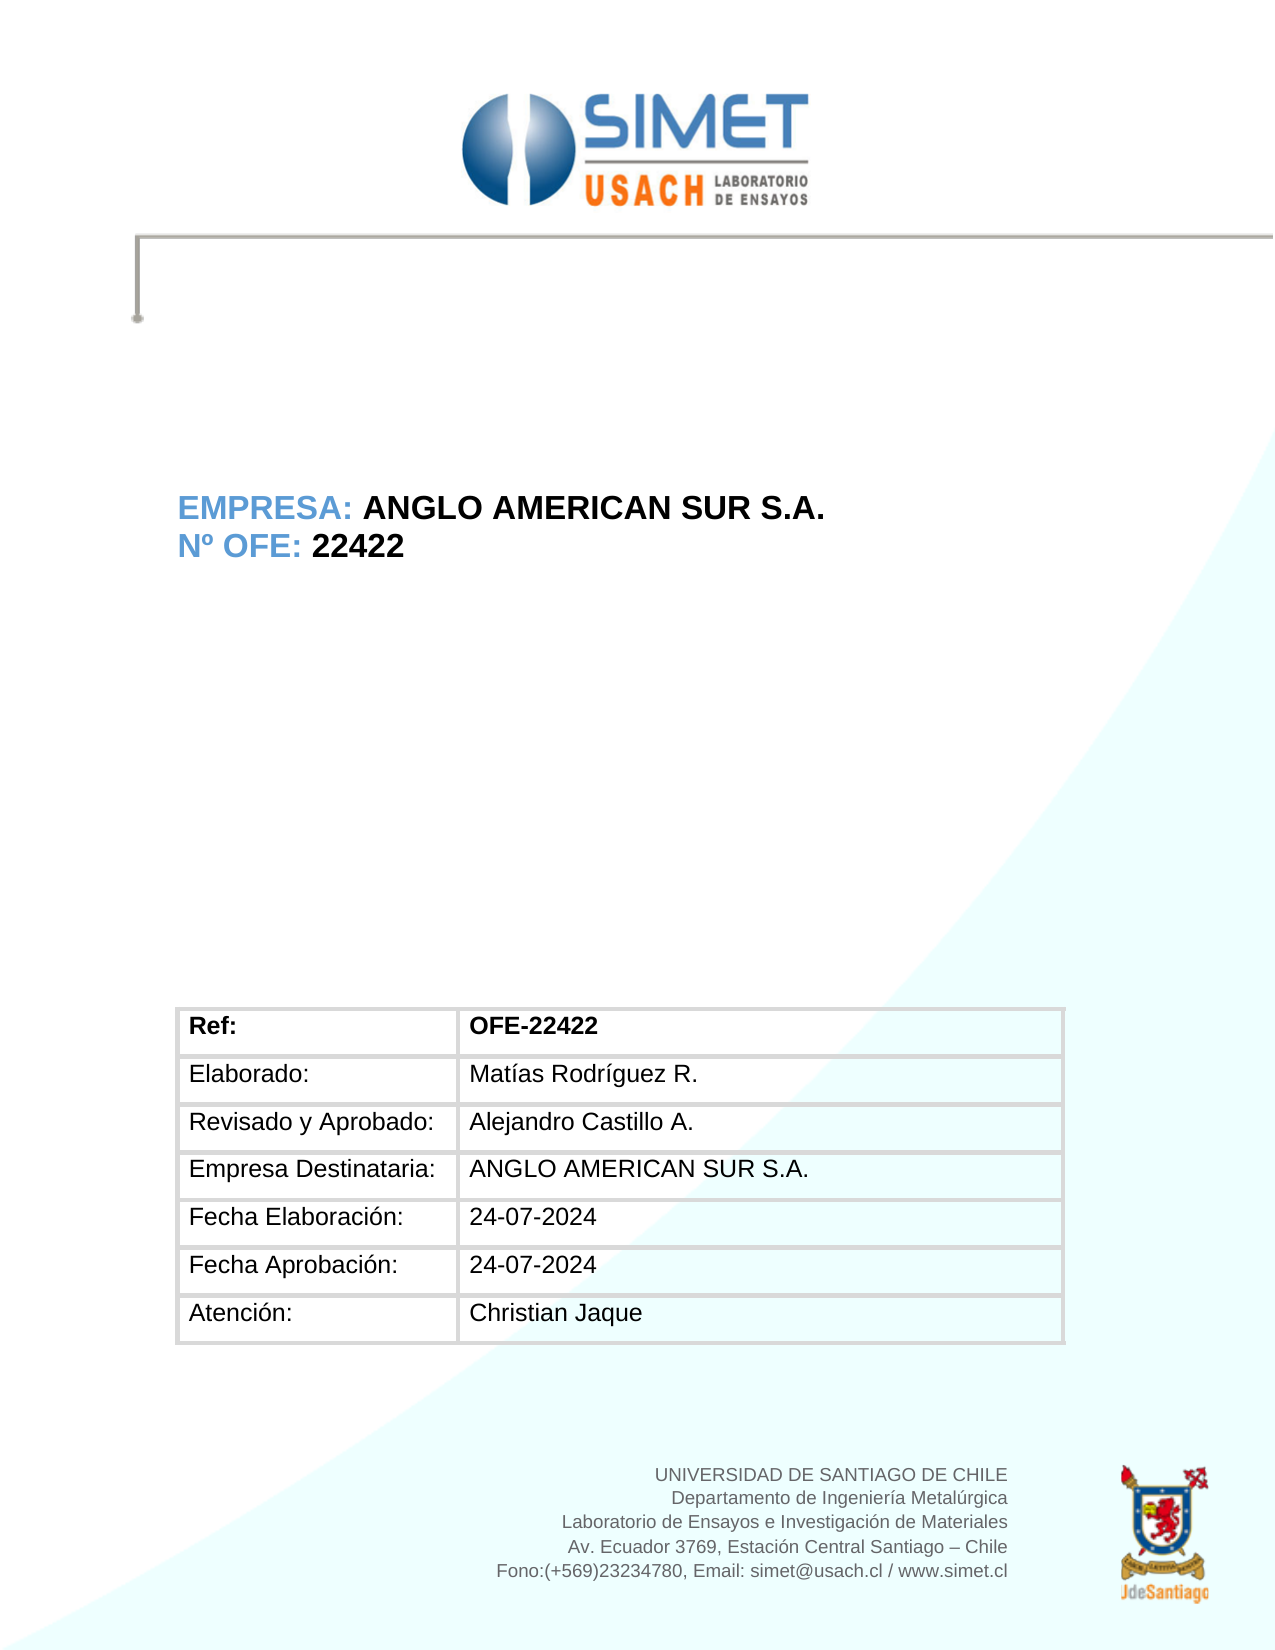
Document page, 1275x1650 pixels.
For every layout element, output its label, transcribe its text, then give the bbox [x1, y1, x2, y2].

table_cell 24-07-2024 [460, 1202, 1061, 1245]
table_cell ANGLO AMERICAN SUR S.A. [460, 1155, 1061, 1197]
table_cell Elaborado: [180, 1059, 456, 1102]
table_cell Revisado y Aprobado: [180, 1107, 456, 1150]
table_cell Atención: [180, 1298, 456, 1341]
table_cell Alejandro Castillo A. [460, 1107, 1061, 1150]
table_cell Fecha Aprobación: [180, 1250, 456, 1293]
table_header Ref: [180, 1011, 456, 1054]
picture [447, 73, 828, 225]
text Nº OFE: 22422 [177, 526, 1063, 565]
table_cell Matías Rodríguez R. [460, 1059, 1061, 1102]
table_cell Fecha Elaboración: [180, 1202, 456, 1245]
table_cell Empresa Destinataria: [180, 1155, 456, 1197]
picture [1118, 1464, 1207, 1603]
table_header OFE-22422 [460, 1011, 1061, 1054]
text EMPRESA: ANGLO AMERICAN SUR S.A. [177, 488, 1063, 526]
table_cell 24-07-2024 [460, 1250, 1061, 1293]
table_cell Christian Jaque [460, 1298, 1061, 1341]
picture [127, 226, 1273, 329]
